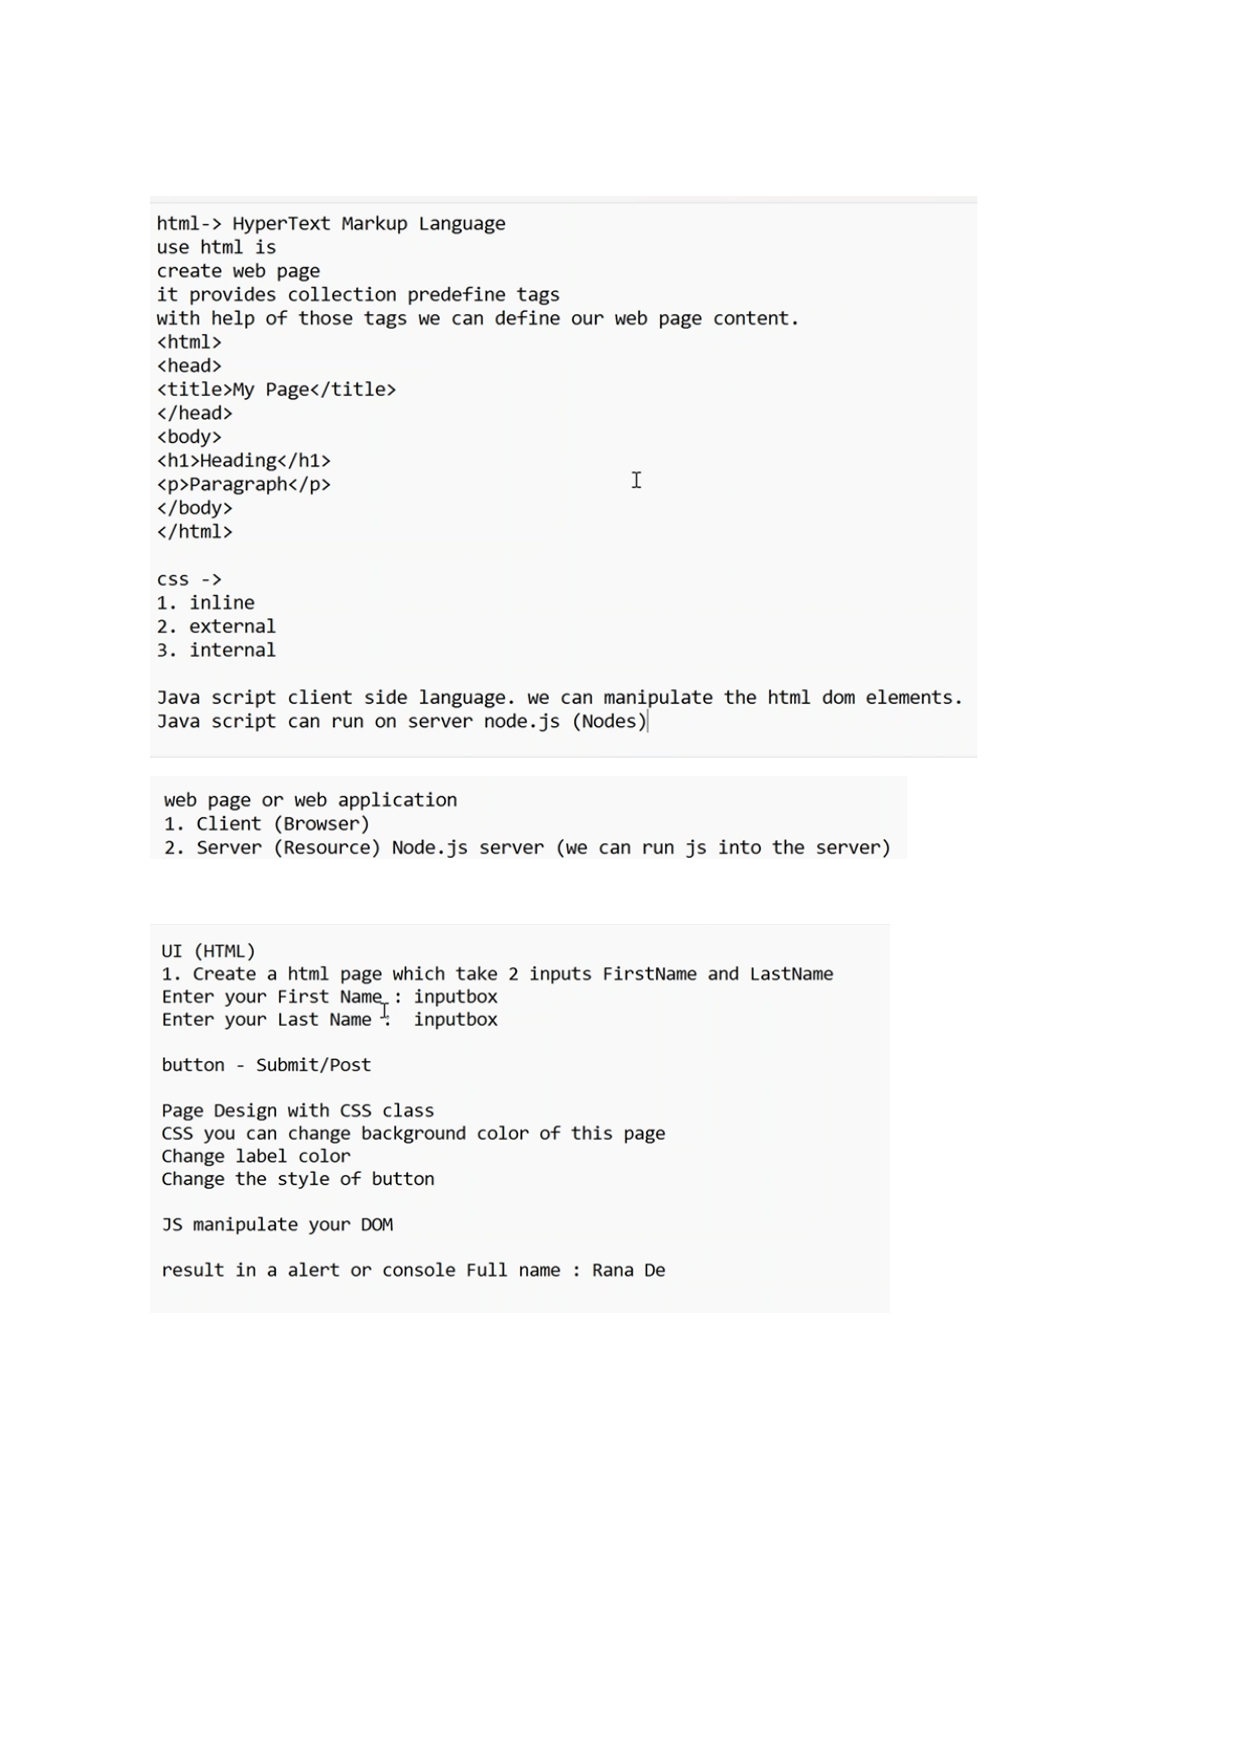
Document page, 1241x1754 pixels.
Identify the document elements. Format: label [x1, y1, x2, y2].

picture [150, 924, 891, 1313]
picture [150, 776, 908, 859]
picture [150, 196, 978, 758]
